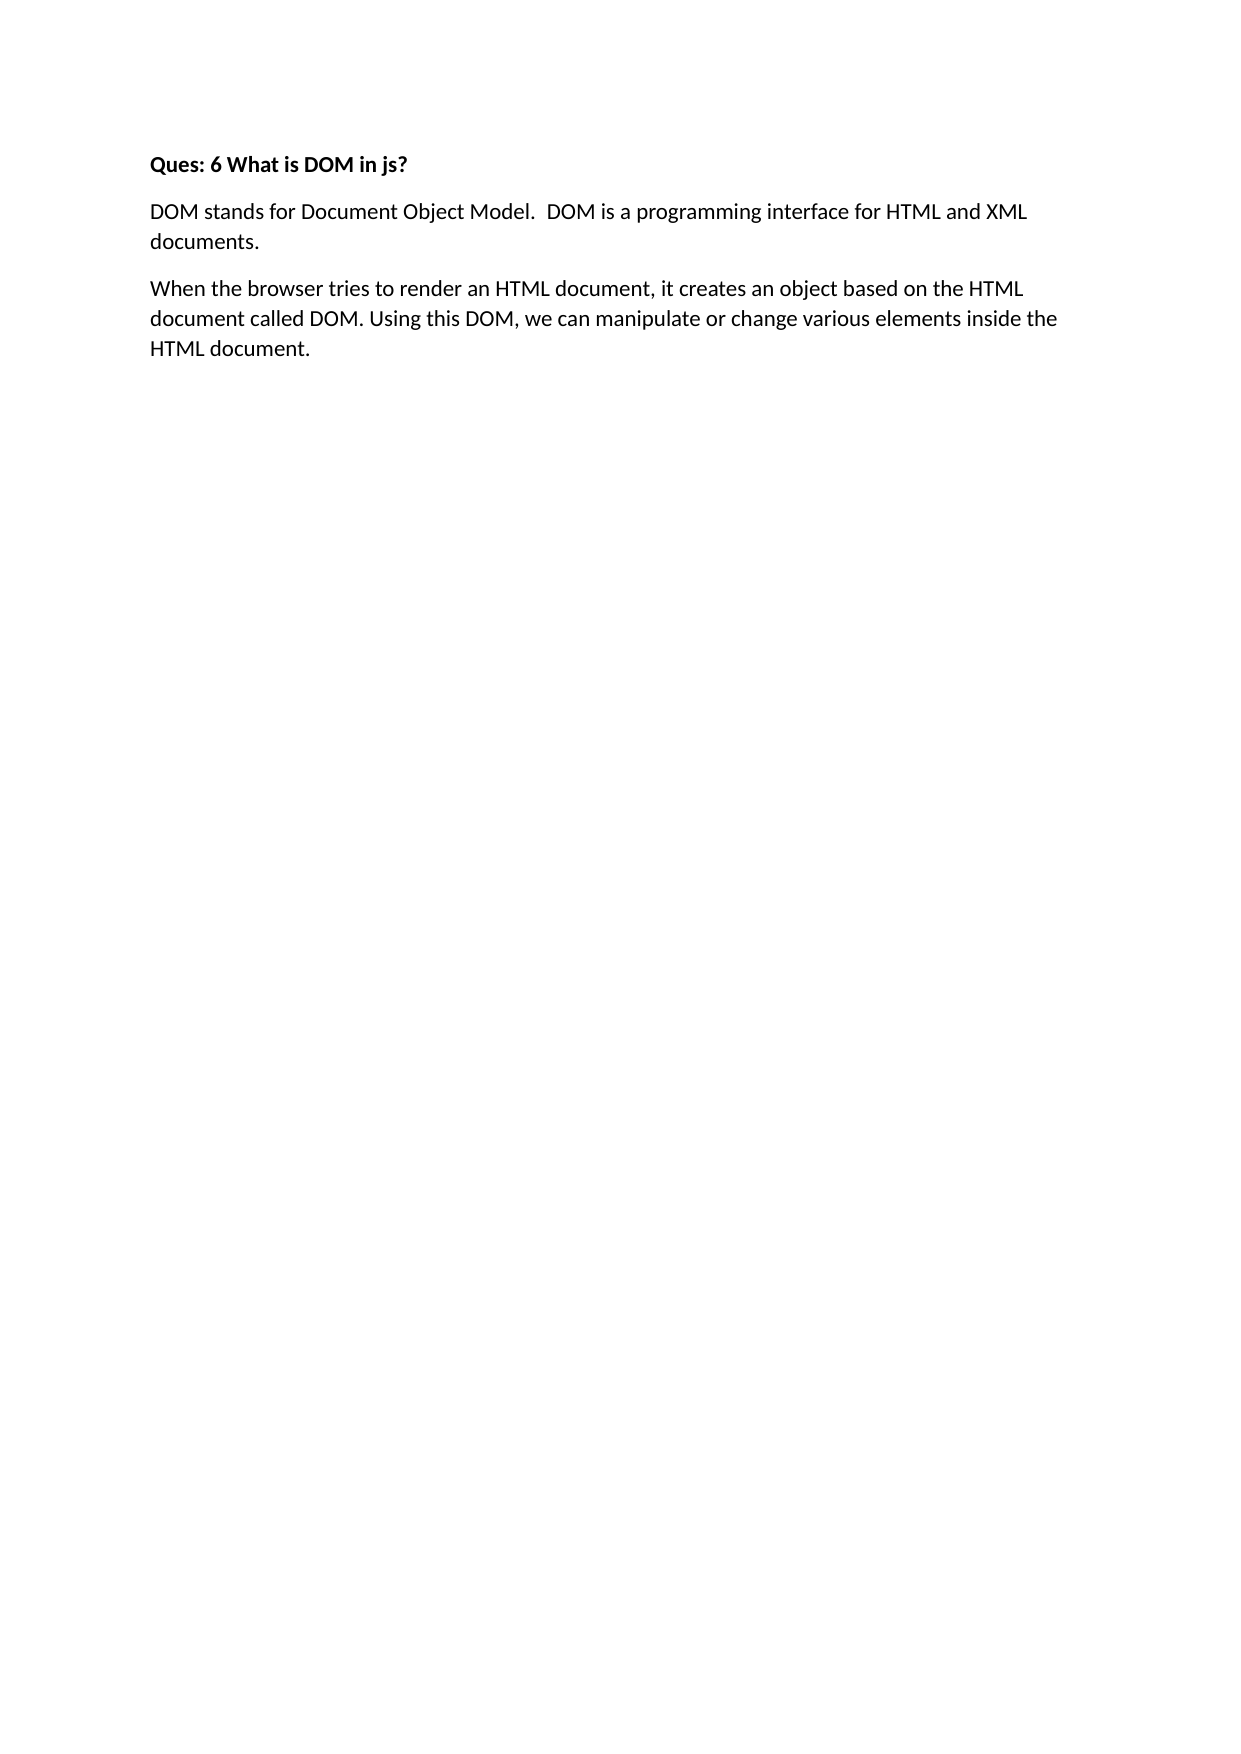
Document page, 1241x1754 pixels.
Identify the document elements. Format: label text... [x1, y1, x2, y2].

text DOM stands for Document Object Model. DOM is a programming interface for HTML and XML documents. [150, 197, 1090, 255]
text When the browser tries to render an HTML document, it creates an object based on the HTML document called DOM. Using this DOM, we can manipulate or change various elements inside the HTML document. [150, 274, 1090, 362]
text Ques: 6 What is DOM in js? [150, 150, 1090, 178]
